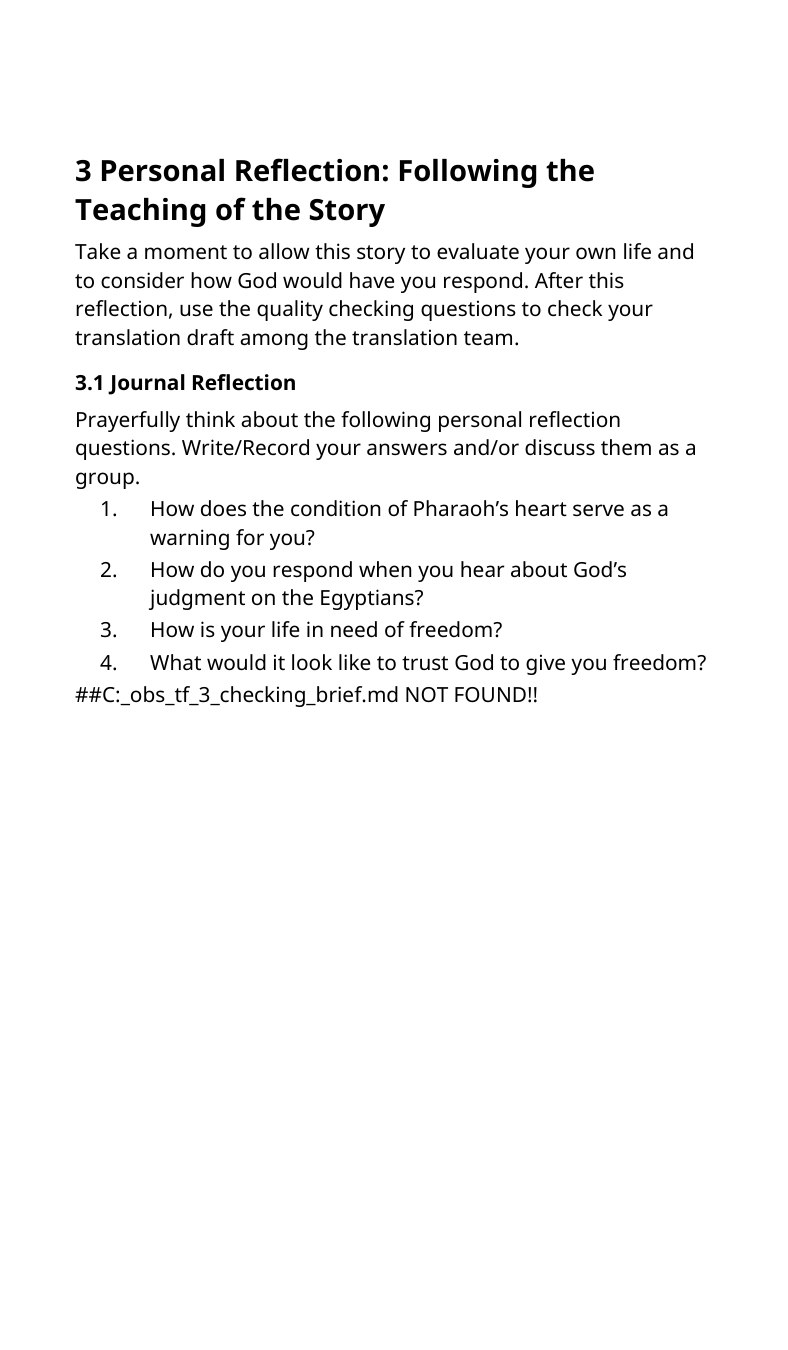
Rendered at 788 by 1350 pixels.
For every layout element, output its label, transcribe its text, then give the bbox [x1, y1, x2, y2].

text Take a moment to allow this story to evaluate your own life and to consider how God would have you respond. After this reflection, use the quality checking questions to check your translation draft among the translation team. [75, 238, 712, 351]
subtitle 3.1 Journal Reflection [75, 368, 712, 397]
text Prayerfully think about the following personal reflection questions. Write/Record your answers and/or discuss them as a group. [75, 405, 712, 490]
list What would it look like to trust God to give you freedom? [100, 648, 712, 676]
list How does the condition of Pharaoh’s heart serve as a warning for you? [100, 494, 712, 551]
list How do you respond when you hear about God’s judgment on the Egyptians? [100, 555, 712, 612]
list How is your life in need of freedom? [100, 616, 712, 644]
subtitle 3 Personal Reflection: Following the Teaching of the Story [75, 150, 712, 229]
text ##C:_obs_tf_3_checking_brief.md NOT FOUND!! [75, 680, 712, 708]
